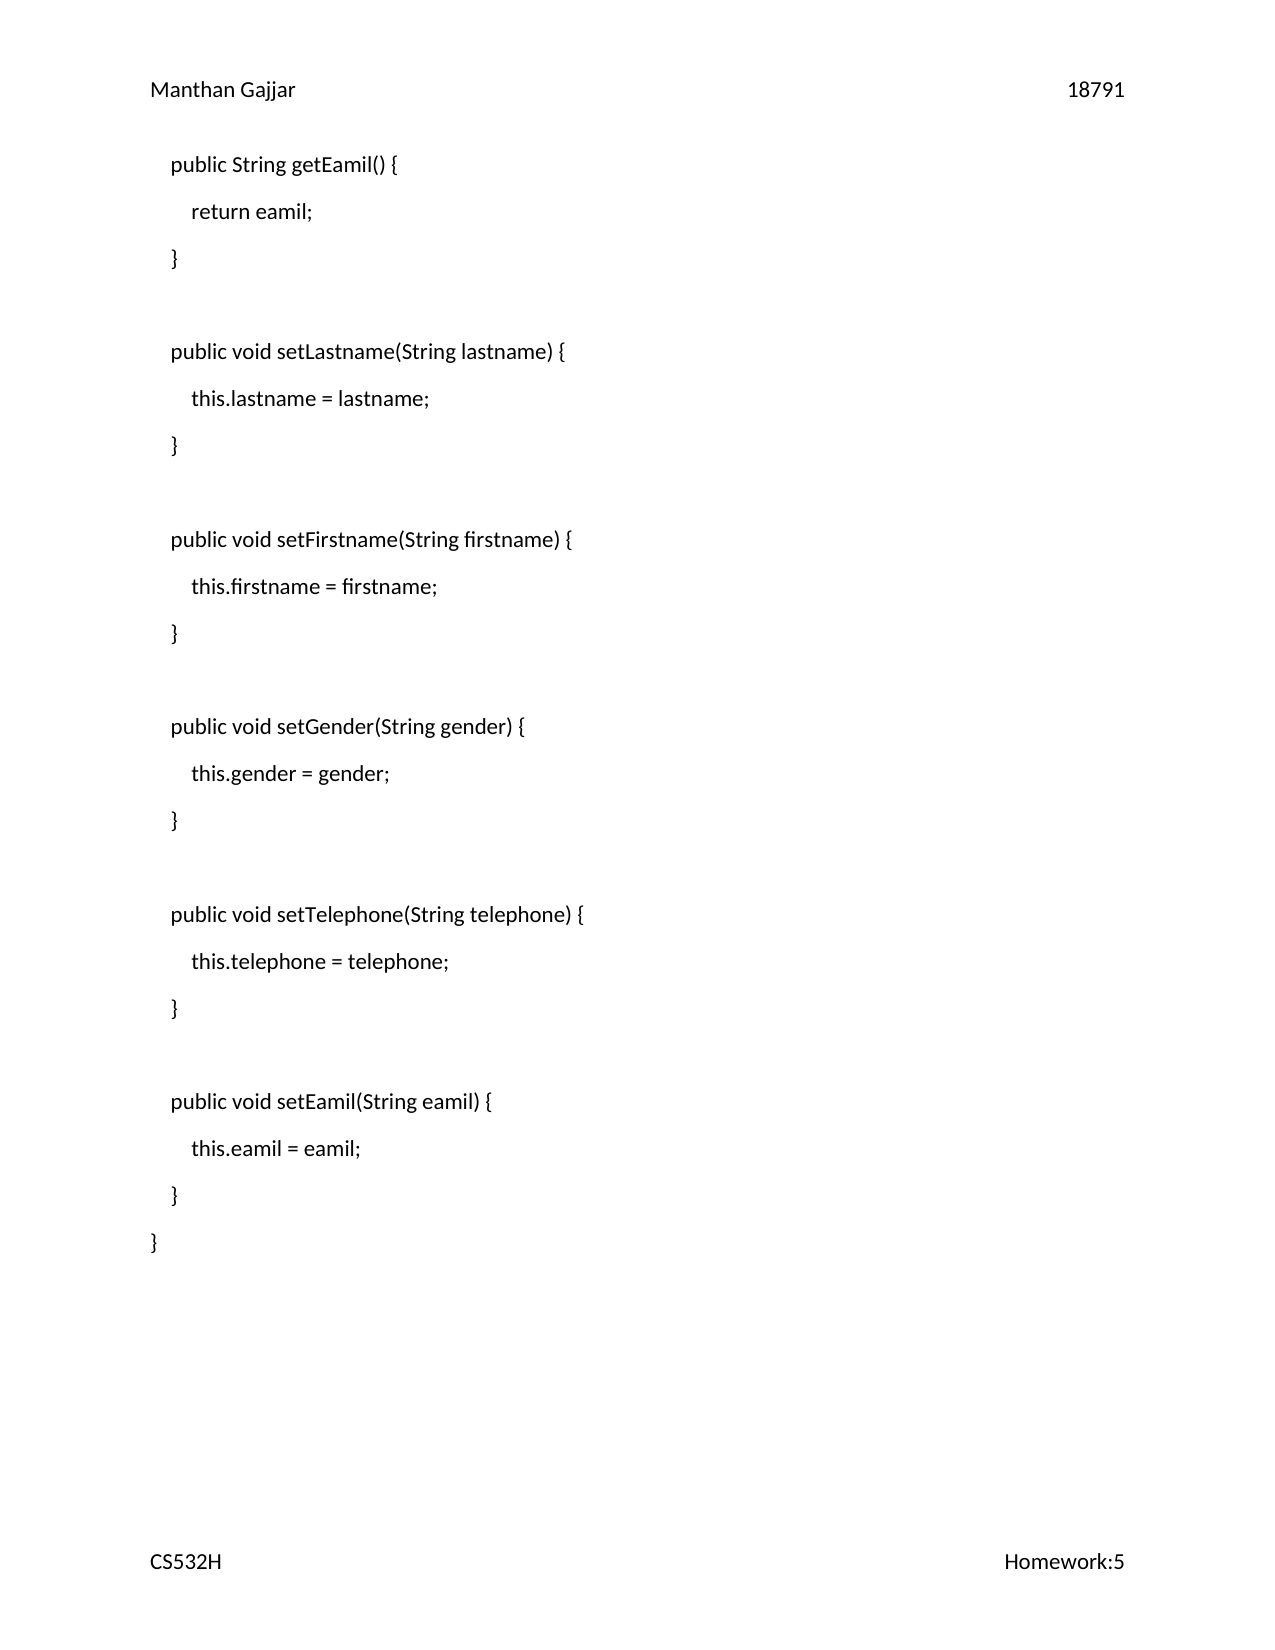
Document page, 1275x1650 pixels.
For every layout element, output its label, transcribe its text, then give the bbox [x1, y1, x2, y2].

text public void setEamil(String eamil) { [150, 1087, 1125, 1116]
text this.firstname = firstname; [150, 572, 1125, 600]
text this.telephone = telephone; [150, 947, 1125, 975]
text return eamil; [150, 197, 1125, 225]
text } [150, 1181, 1125, 1209]
text this.gender = gender; [150, 759, 1125, 787]
text public void setGender(String gender) { [150, 712, 1125, 741]
text } [150, 431, 1125, 459]
text } [150, 619, 1125, 647]
text } [150, 806, 1125, 834]
text this.lastname = lastname; [150, 384, 1125, 412]
text } [150, 244, 1125, 272]
text public void setLastname(String lastname) { [150, 337, 1125, 366]
text this.eamil = eamil; [150, 1134, 1125, 1162]
text } [150, 994, 1125, 1022]
text public String getEamil() { [150, 150, 1125, 178]
text public void setTelephone(String telephone) { [150, 900, 1125, 928]
text } [150, 1228, 1125, 1256]
text public void setFirstname(String firstname) { [150, 525, 1125, 553]
